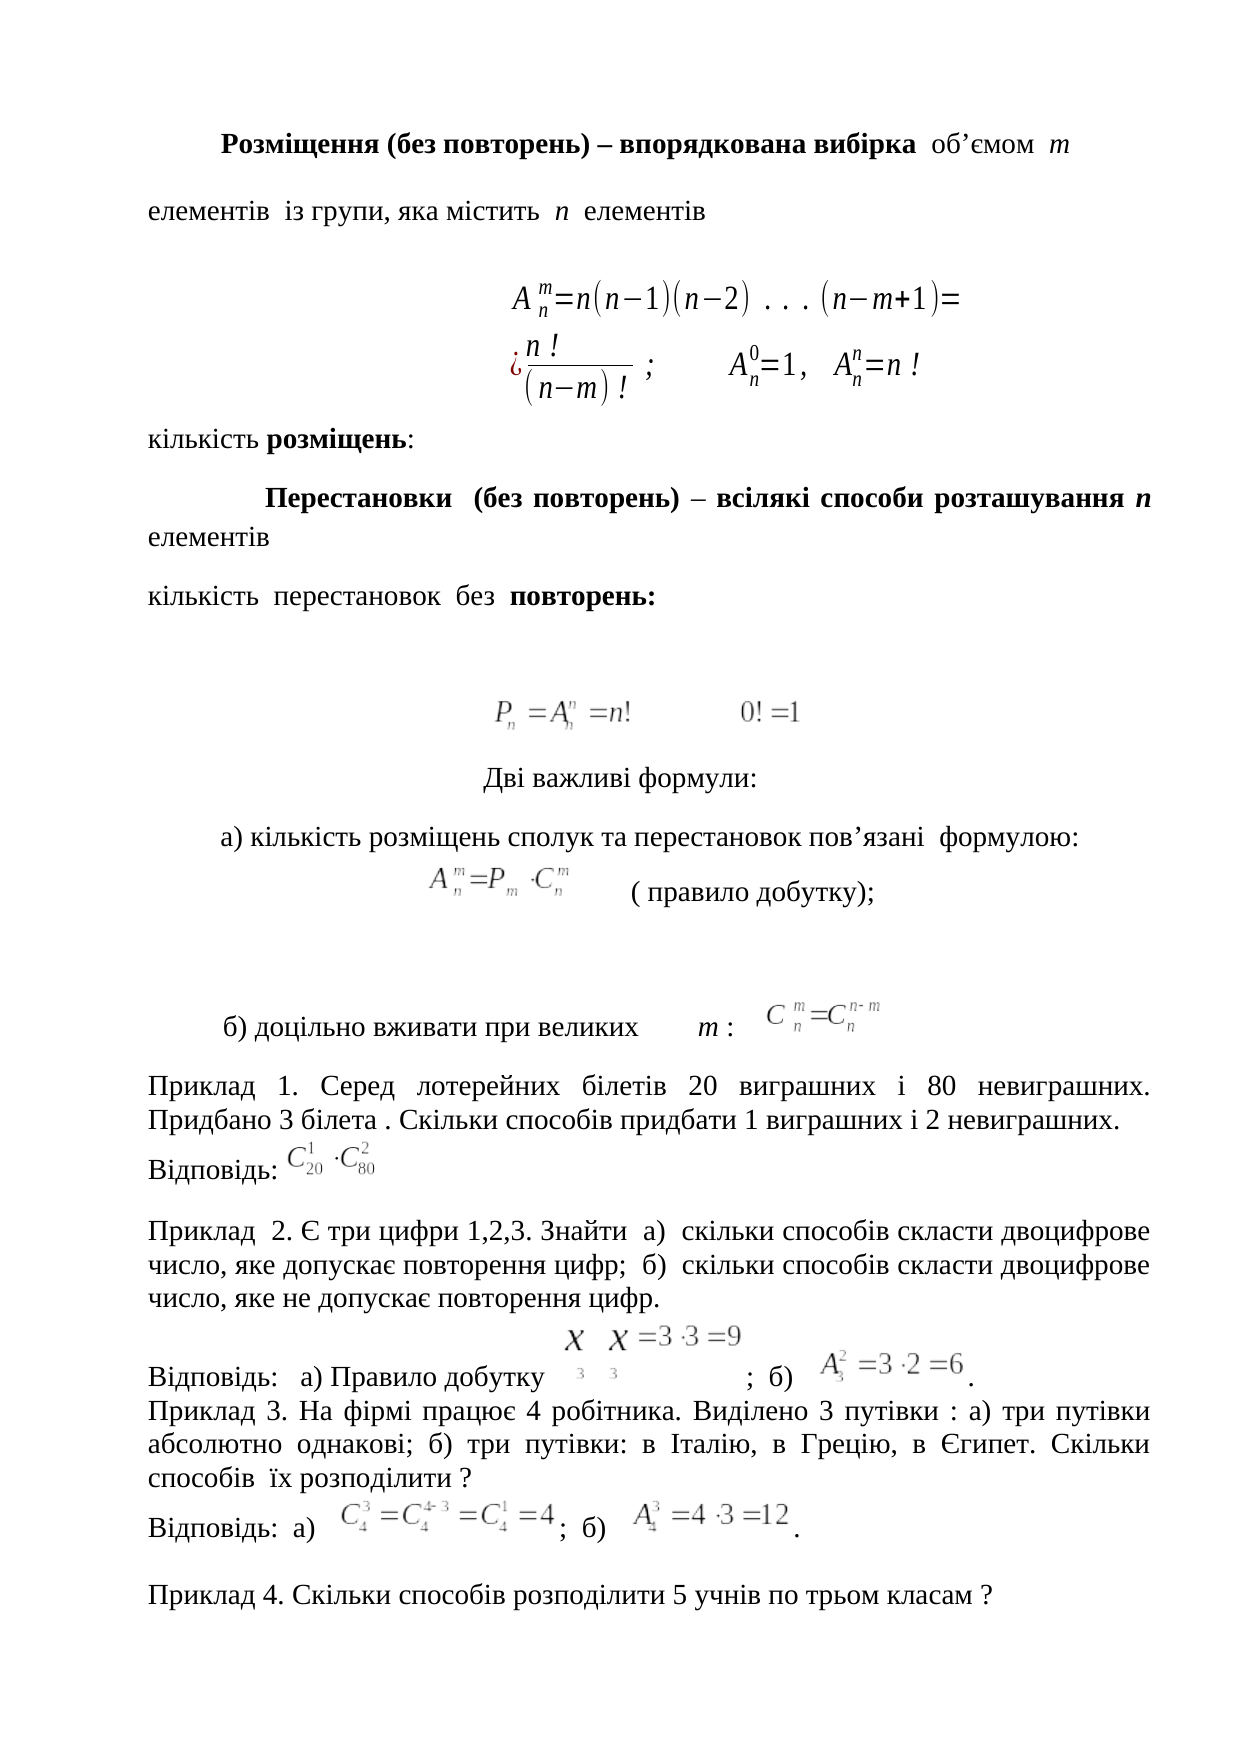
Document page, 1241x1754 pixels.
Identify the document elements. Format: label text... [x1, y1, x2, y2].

text Приклад 4. Скільки способів розподілити 5 учнів по трьом класам ? [148, 1577, 1152, 1610]
text Приклад 1. Серед лотерейних білетів 20 виграшних і 80 невиграшних. Придбано 3 білета . Скільки способів придбати 1 виграшних і 2 невиграшних. [148, 1068, 1152, 1135]
text Відповідь: а) Правило добутку ; б) . [148, 1314, 1152, 1393]
text б) доцільно вживати при великих m : [148, 992, 1152, 1042]
text а) кількість розміщень сполук та перестановок пов’язані формулою: ( правило добутку); [148, 819, 1152, 907]
text Розміщення (без повторень) – впорядкована вибірка об’ємом m елементів із групи, яка містить n елементів [148, 126, 1152, 227]
text кількість розміщень: [148, 273, 1152, 454]
text Перестановки (без повторень) – всілякі способи розташування n елементів [148, 480, 1152, 552]
text кількість перестановок без повторень: [148, 578, 1152, 612]
text Приклад 2. Є три цифри 1,2,3. Знайти а) скільки способів скласти двоцифрове число, яке допускає повторення цифр; б) скільки способів скласти двоцифрове число, яке не допускає повторення цифр. [148, 1213, 1152, 1314]
text Відповідь: а) ; б) . [148, 1493, 1152, 1543]
text Дві важливі формули: [148, 760, 1152, 794]
text Відповідь: [148, 1135, 1152, 1185]
text Приклад 3. На фірмі працює 4 робітника. Виділено 3 путівки : а) три путівки абсолютно однакові; б) три путівки: в Італію, в Грецію, в Єгипет. Скільки способів їх розподілити ? [148, 1393, 1152, 1493]
